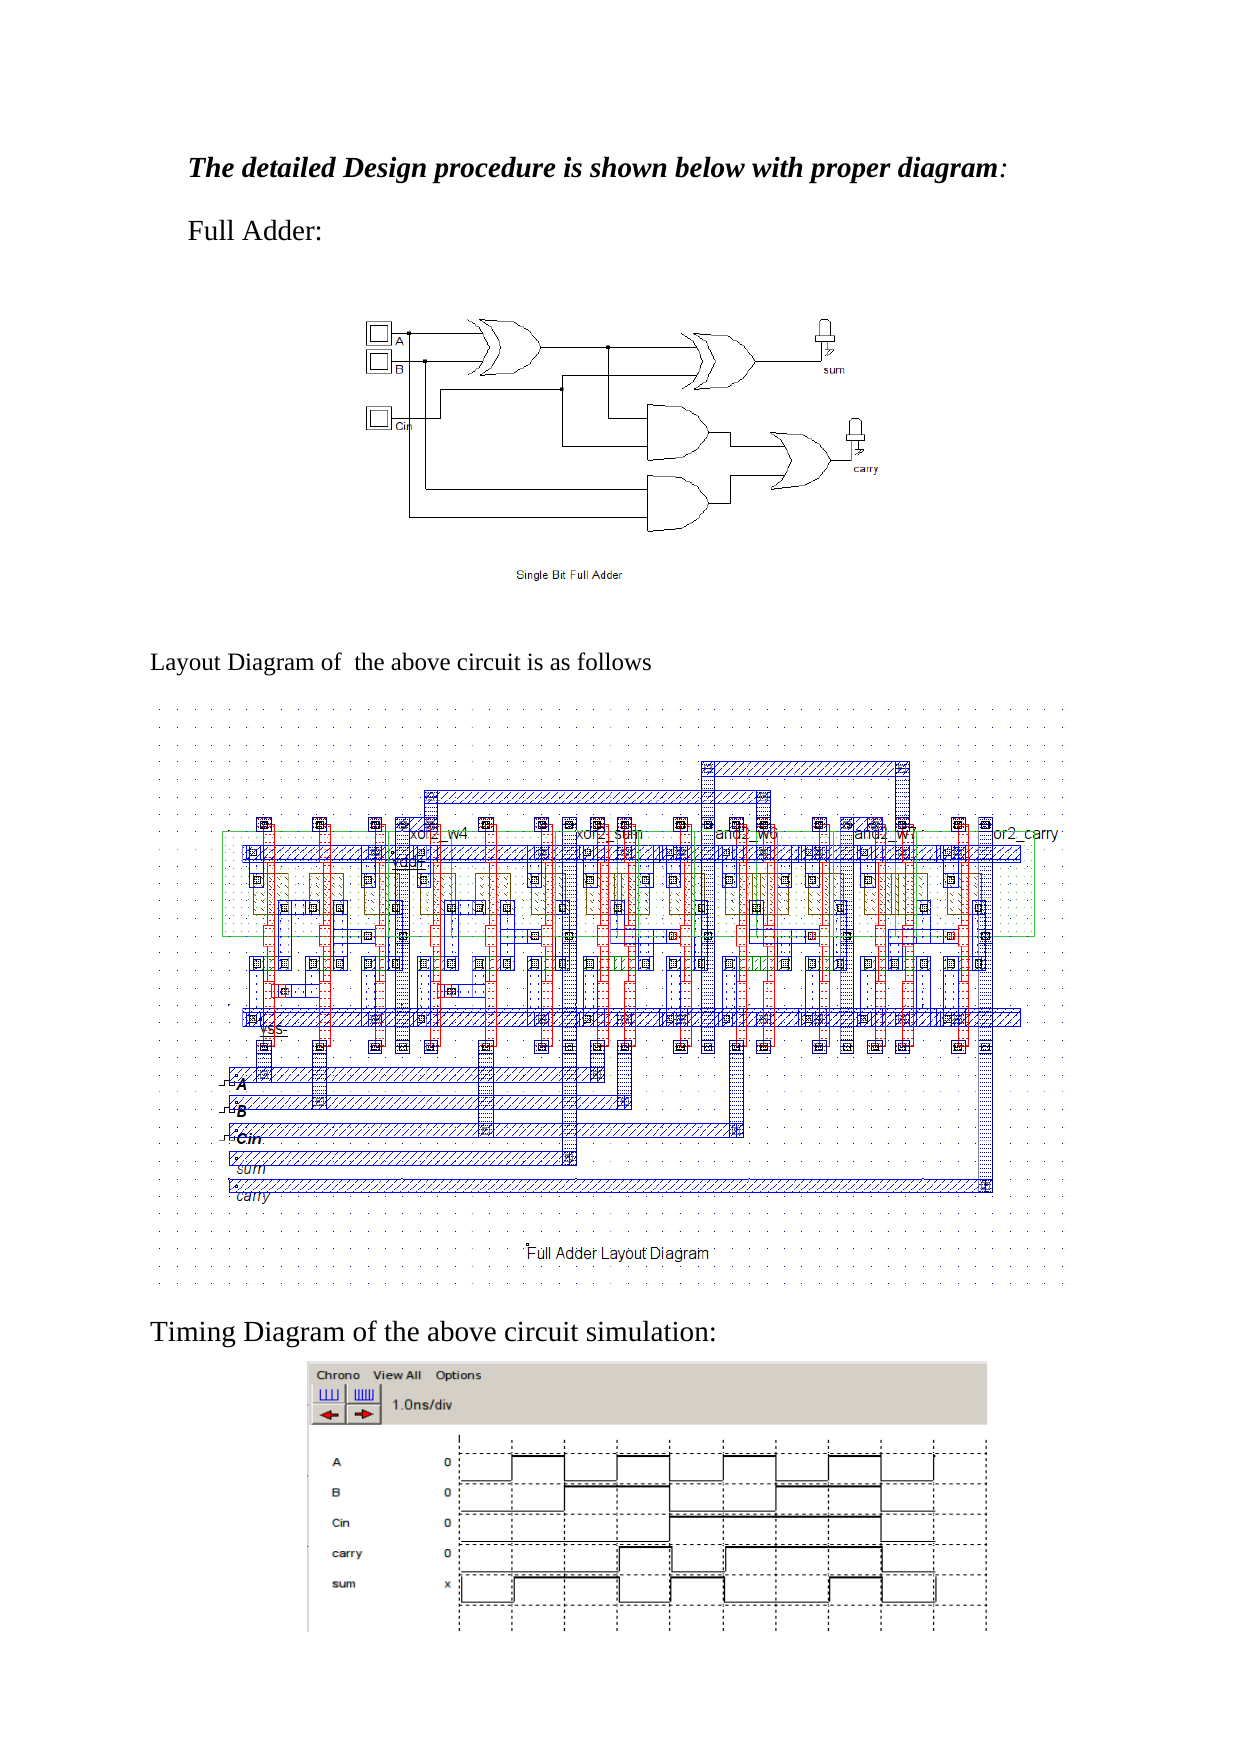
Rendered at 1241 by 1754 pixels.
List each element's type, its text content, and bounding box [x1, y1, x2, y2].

list Full Adder: [187, 213, 1090, 246]
list The detailed Design procedure is shown below with proper diagram: [187, 150, 1090, 183]
picture [332, 275, 908, 617]
picture [307, 1361, 988, 1632]
text Layout Diagram of the above circuit is as follows [150, 647, 1090, 676]
picture [150, 704, 1071, 1286]
